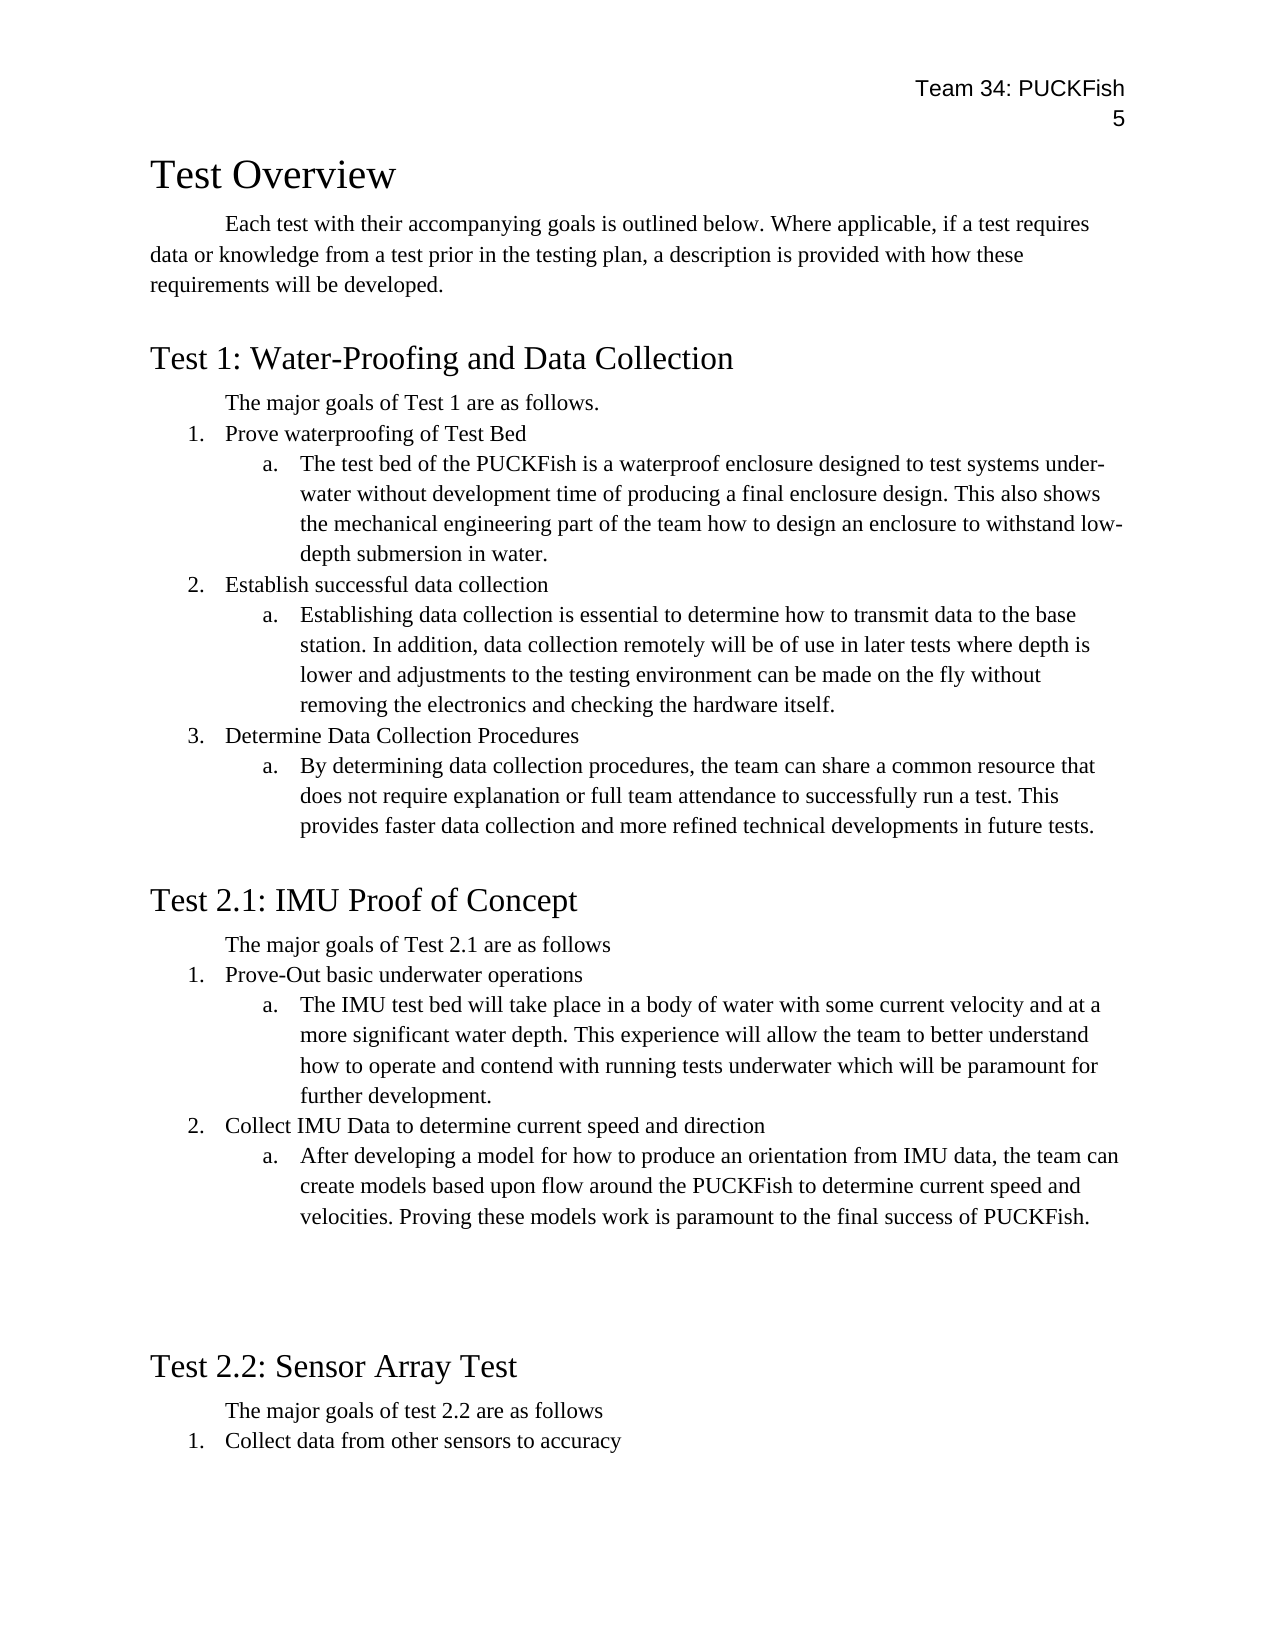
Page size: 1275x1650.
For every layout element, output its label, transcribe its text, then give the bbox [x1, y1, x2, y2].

list After developing a model for how to produce an orientation from IMU data, the team can create models based upon flow around the PUCKFish to determine current speed and velocities. Proving these models work is paramount to the final success of PUCKFish. [262, 1142, 1125, 1229]
list By determining data collection procedures, the team can share a common resource that does not require explanation or full team attendance to successfully run a test. This provides faster data collection and more refined technical developments in future tests. [262, 752, 1125, 839]
list The test bed of the PUCKFish is a waterproof enclosure designed to test systems under-water without development time of producing a final enclosure design. This also shows the mechanical engineering part of the team how to design an enclosure to withstand low-depth submersion in water. [262, 450, 1125, 567]
list Prove-Out basic underwater operations [187, 961, 1125, 987]
list The IMU test bed will take place in a body of water with some current velocity and at a more significant water depth. This experience will allow the team to better understand how to operate and contend with running tests underwater which will be paramount for further development. [262, 991, 1125, 1108]
subtitle Test 2.2: Sensor Array Test [150, 1346, 1125, 1384]
list Prove waterproofing of Test Bed [187, 419, 1125, 446]
list Collect data from other sensors to accuracy [187, 1427, 1125, 1454]
text The major goals of Test 1 are as follows. [150, 389, 1125, 416]
list Establishing data collection is essential to determine how to transmit data to the base station. In addition, data collection remotely will be of use in later tests where depth is lower and adjustments to the testing environment can be made on the fly without removing the electronics and checking the hardware itself. [262, 601, 1125, 718]
subtitle Test 1: Water-Proofing and Data Collection [150, 338, 1125, 377]
list Establish successful data collection [187, 571, 1125, 597]
text Each test with their accompanying goals is outlined below. Where applicable, if a test requires data or knowledge from a test prior in the testing plan, a description is provided with how these requirements will be developed. [150, 210, 1125, 297]
list Determine Data Collection Procedures [187, 722, 1125, 748]
text The major goals of test 2.2 are as follows [150, 1397, 1125, 1423]
subtitle Test 2.1: IMU Proof of Concept [150, 880, 1125, 918]
list Collect IMU Data to determine current speed and direction [187, 1112, 1125, 1138]
subtitle Test Overview [150, 150, 1125, 198]
text The major goals of Test 2.1 are as follows [150, 931, 1125, 957]
